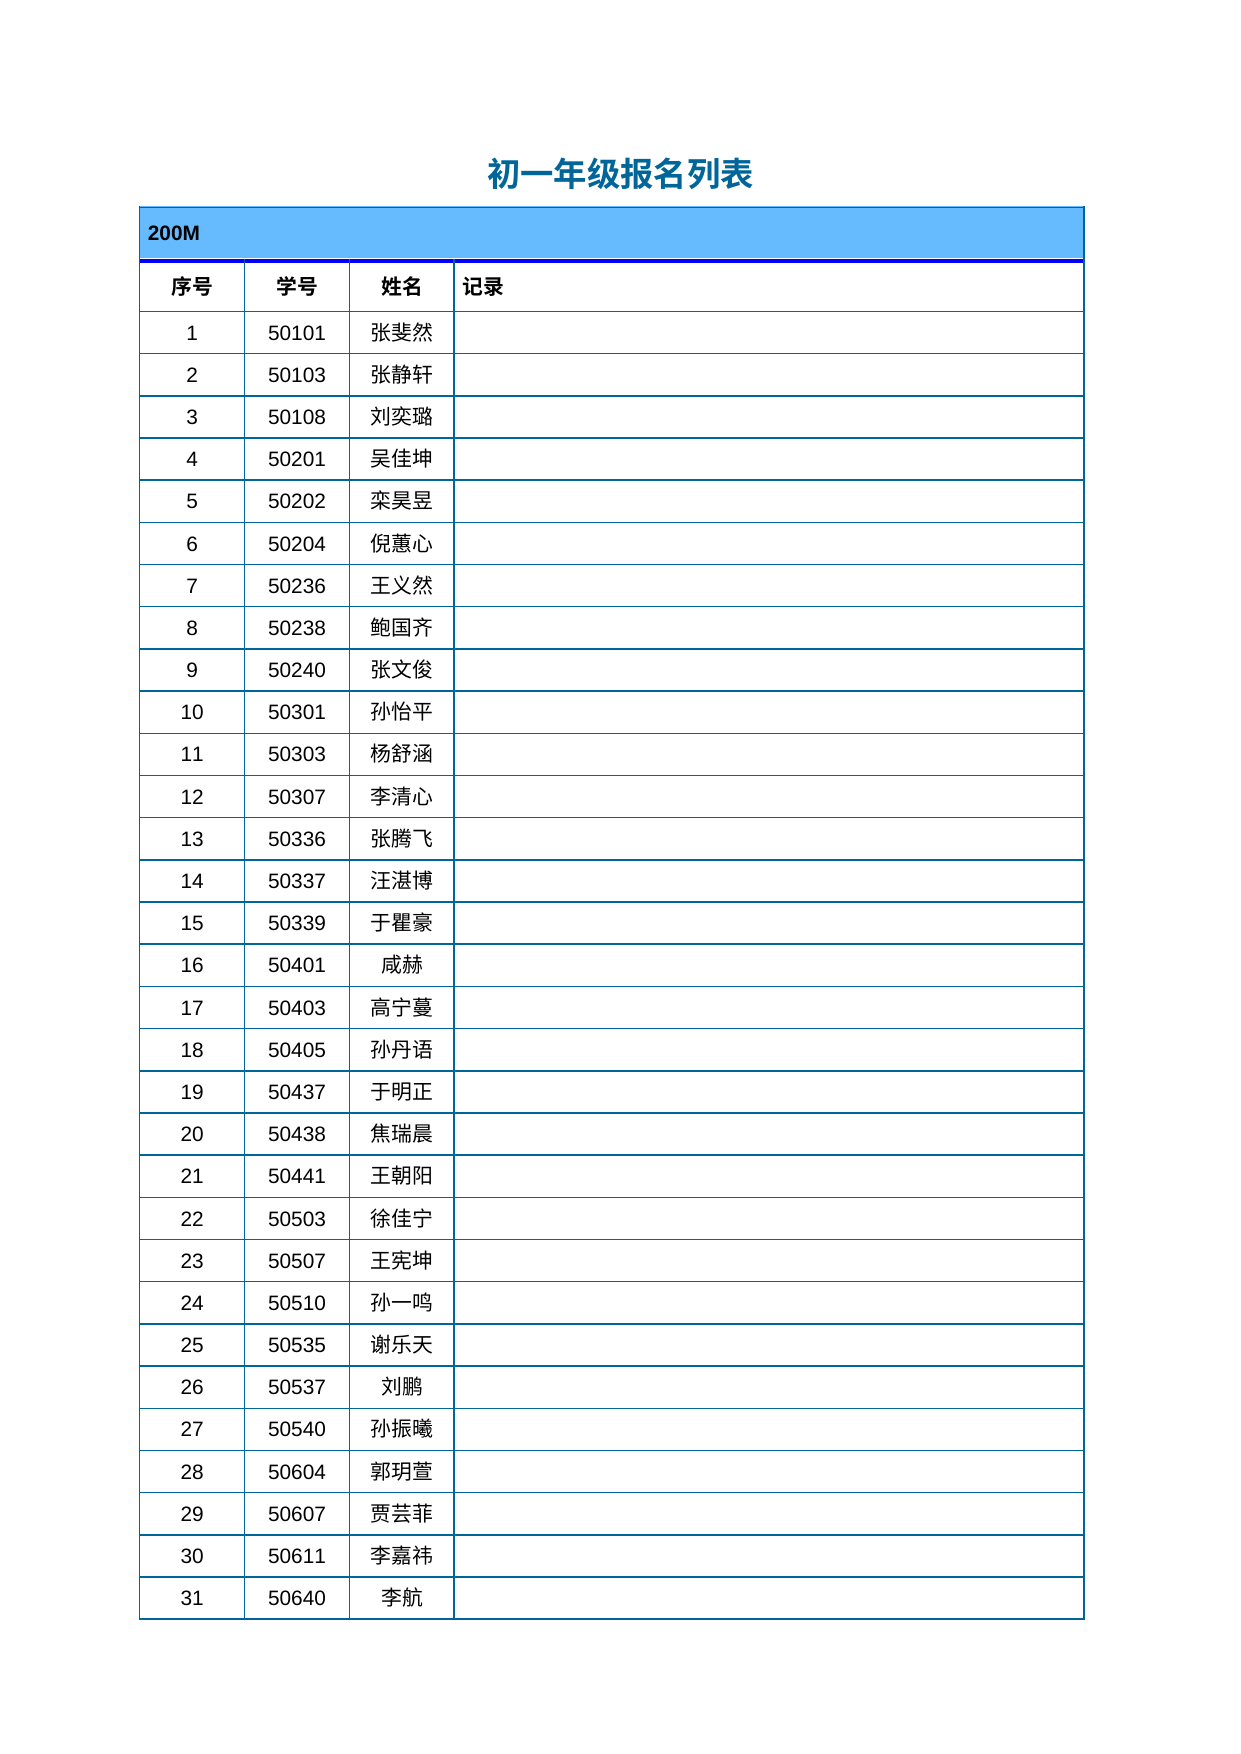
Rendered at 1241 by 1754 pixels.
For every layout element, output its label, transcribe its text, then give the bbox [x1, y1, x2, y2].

table_cell 21 [140, 1156, 244, 1196]
table_cell [455, 987, 1083, 1028]
table_cell 李航 [350, 1578, 453, 1618]
table_cell 50510 [245, 1282, 349, 1323]
table_cell 50337 [245, 861, 349, 901]
table_cell 贾芸菲 [350, 1493, 453, 1534]
table_cell 50540 [245, 1409, 349, 1449]
table_cell 50640 [245, 1578, 349, 1618]
table_cell [455, 1029, 1083, 1070]
table_cell 50405 [245, 1029, 349, 1070]
table_cell [455, 776, 1083, 817]
table_cell 50507 [245, 1240, 349, 1281]
table_cell 50202 [245, 481, 349, 521]
table_cell [455, 1578, 1083, 1618]
table_cell [455, 903, 1083, 943]
table_cell 郭玥萱 [350, 1451, 453, 1492]
table_cell 4 [140, 439, 244, 479]
table_cell 26 [140, 1367, 244, 1407]
table_cell [455, 1325, 1083, 1365]
table_cell 50441 [245, 1156, 349, 1196]
table_cell 王朝阳 [350, 1156, 453, 1196]
table_cell 50403 [245, 987, 349, 1028]
table_cell 8 [140, 607, 244, 648]
table_cell 18 [140, 1029, 244, 1070]
table_cell [455, 734, 1083, 774]
table_cell 50339 [245, 903, 349, 943]
table_cell 鲍国齐 [350, 607, 453, 648]
table_cell [455, 481, 1083, 521]
table_cell [455, 861, 1083, 901]
table_cell 14 [140, 861, 244, 901]
table_cell 9 [140, 650, 244, 690]
table_cell 50101 [245, 312, 349, 353]
table_cell 23 [140, 1240, 244, 1281]
table_cell 50604 [245, 1451, 349, 1492]
table_cell 13 [140, 818, 244, 859]
table_cell [455, 1367, 1083, 1407]
table_cell 李清心 [350, 776, 453, 817]
table_cell [455, 818, 1083, 859]
table_cell [455, 1156, 1083, 1196]
table_cell 张文俊 [350, 650, 453, 690]
table_cell [455, 1451, 1083, 1492]
table_cell 2 [140, 354, 244, 395]
table_cell 张腾飞 [350, 818, 453, 859]
table_cell 50537 [245, 1367, 349, 1407]
table_cell [455, 1072, 1083, 1112]
table_cell 于明正 [350, 1072, 453, 1112]
table_cell 28 [140, 1451, 244, 1492]
table_cell 王义然 [350, 565, 453, 606]
table_cell 50108 [245, 397, 349, 437]
table_cell 吴佳坤 [350, 439, 453, 479]
table_cell [455, 1240, 1083, 1281]
table_cell 50240 [245, 650, 349, 690]
table_cell 50236 [245, 565, 349, 606]
table_cell 张静轩 [350, 354, 453, 395]
table_cell 50607 [245, 1493, 349, 1534]
table_cell 焦瑞晨 [350, 1114, 453, 1154]
table_cell 50336 [245, 818, 349, 859]
table_cell 孙振曦 [350, 1409, 453, 1449]
table_cell 27 [140, 1409, 244, 1449]
table_cell 50301 [245, 692, 349, 732]
table_cell 50238 [245, 607, 349, 648]
table_cell [455, 692, 1083, 732]
table_cell 15 [140, 903, 244, 943]
table_cell 汪湛博 [350, 861, 453, 901]
table_cell 50401 [245, 945, 349, 986]
table_cell 29 [140, 1493, 244, 1534]
table_cell 姓名 [350, 263, 453, 311]
table_cell 50503 [245, 1198, 349, 1239]
table_cell 孙丹语 [350, 1029, 453, 1070]
table_cell 30 [140, 1536, 244, 1576]
table_cell 3 [140, 397, 244, 437]
table_cell 孙一鸣 [350, 1282, 453, 1323]
table_cell 倪蕙心 [350, 523, 453, 564]
table_cell 咸赫 [350, 945, 453, 986]
table_cell 于瞿豪 [350, 903, 453, 943]
table_cell 50437 [245, 1072, 349, 1112]
table_cell 17 [140, 987, 244, 1028]
table_cell 序号 [140, 263, 244, 311]
table_cell 50204 [245, 523, 349, 564]
table_cell 1 [140, 312, 244, 353]
table_cell [455, 1282, 1083, 1323]
table_cell [455, 354, 1083, 395]
table_cell [455, 439, 1083, 479]
table_cell [455, 1493, 1083, 1534]
table_cell 学号 [245, 263, 349, 311]
table_cell 50103 [245, 354, 349, 395]
table_cell 20 [140, 1114, 244, 1154]
table_cell [455, 523, 1083, 564]
table_cell [455, 397, 1083, 437]
table_cell 31 [140, 1578, 244, 1618]
table_cell 50303 [245, 734, 349, 774]
table_cell 19 [140, 1072, 244, 1112]
table_cell [455, 1409, 1083, 1449]
table_cell [455, 650, 1083, 690]
table_cell 22 [140, 1198, 244, 1239]
table_cell [455, 1536, 1083, 1576]
table_cell 王宪坤 [350, 1240, 453, 1281]
table_cell 50535 [245, 1325, 349, 1365]
table_cell 10 [140, 692, 244, 732]
table_cell 50201 [245, 439, 349, 479]
table_cell 谢乐天 [350, 1325, 453, 1365]
text 初一年级报名列表 [148, 148, 1092, 196]
table_cell [455, 945, 1083, 986]
table_cell [455, 1198, 1083, 1239]
table_cell 栾昊昱 [350, 481, 453, 521]
table_cell 张斐然 [350, 312, 453, 353]
table_cell 7 [140, 565, 244, 606]
table_cell 50438 [245, 1114, 349, 1154]
table_cell [455, 607, 1083, 648]
table_cell 刘鹏 [350, 1367, 453, 1407]
table_cell [455, 1114, 1083, 1154]
table_cell 高宁蔓 [350, 987, 453, 1028]
table_cell 徐佳宁 [350, 1198, 453, 1239]
table_cell 25 [140, 1325, 244, 1365]
table_cell 李嘉祎 [350, 1536, 453, 1576]
table_cell 孙怡平 [350, 692, 453, 732]
table_cell 11 [140, 734, 244, 774]
table_cell 刘奕璐 [350, 397, 453, 437]
table_cell 12 [140, 776, 244, 817]
table_cell 6 [140, 523, 244, 564]
table_cell 杨舒涵 [350, 734, 453, 774]
table_cell 16 [140, 945, 244, 986]
table_cell [455, 312, 1083, 353]
table_header 200M [140, 208, 1083, 258]
table_cell 5 [140, 481, 244, 521]
table_cell 50611 [245, 1536, 349, 1576]
table_cell 24 [140, 1282, 244, 1323]
table_cell [455, 565, 1083, 606]
table_cell 50307 [245, 776, 349, 817]
table_cell 记录 [455, 263, 1083, 311]
